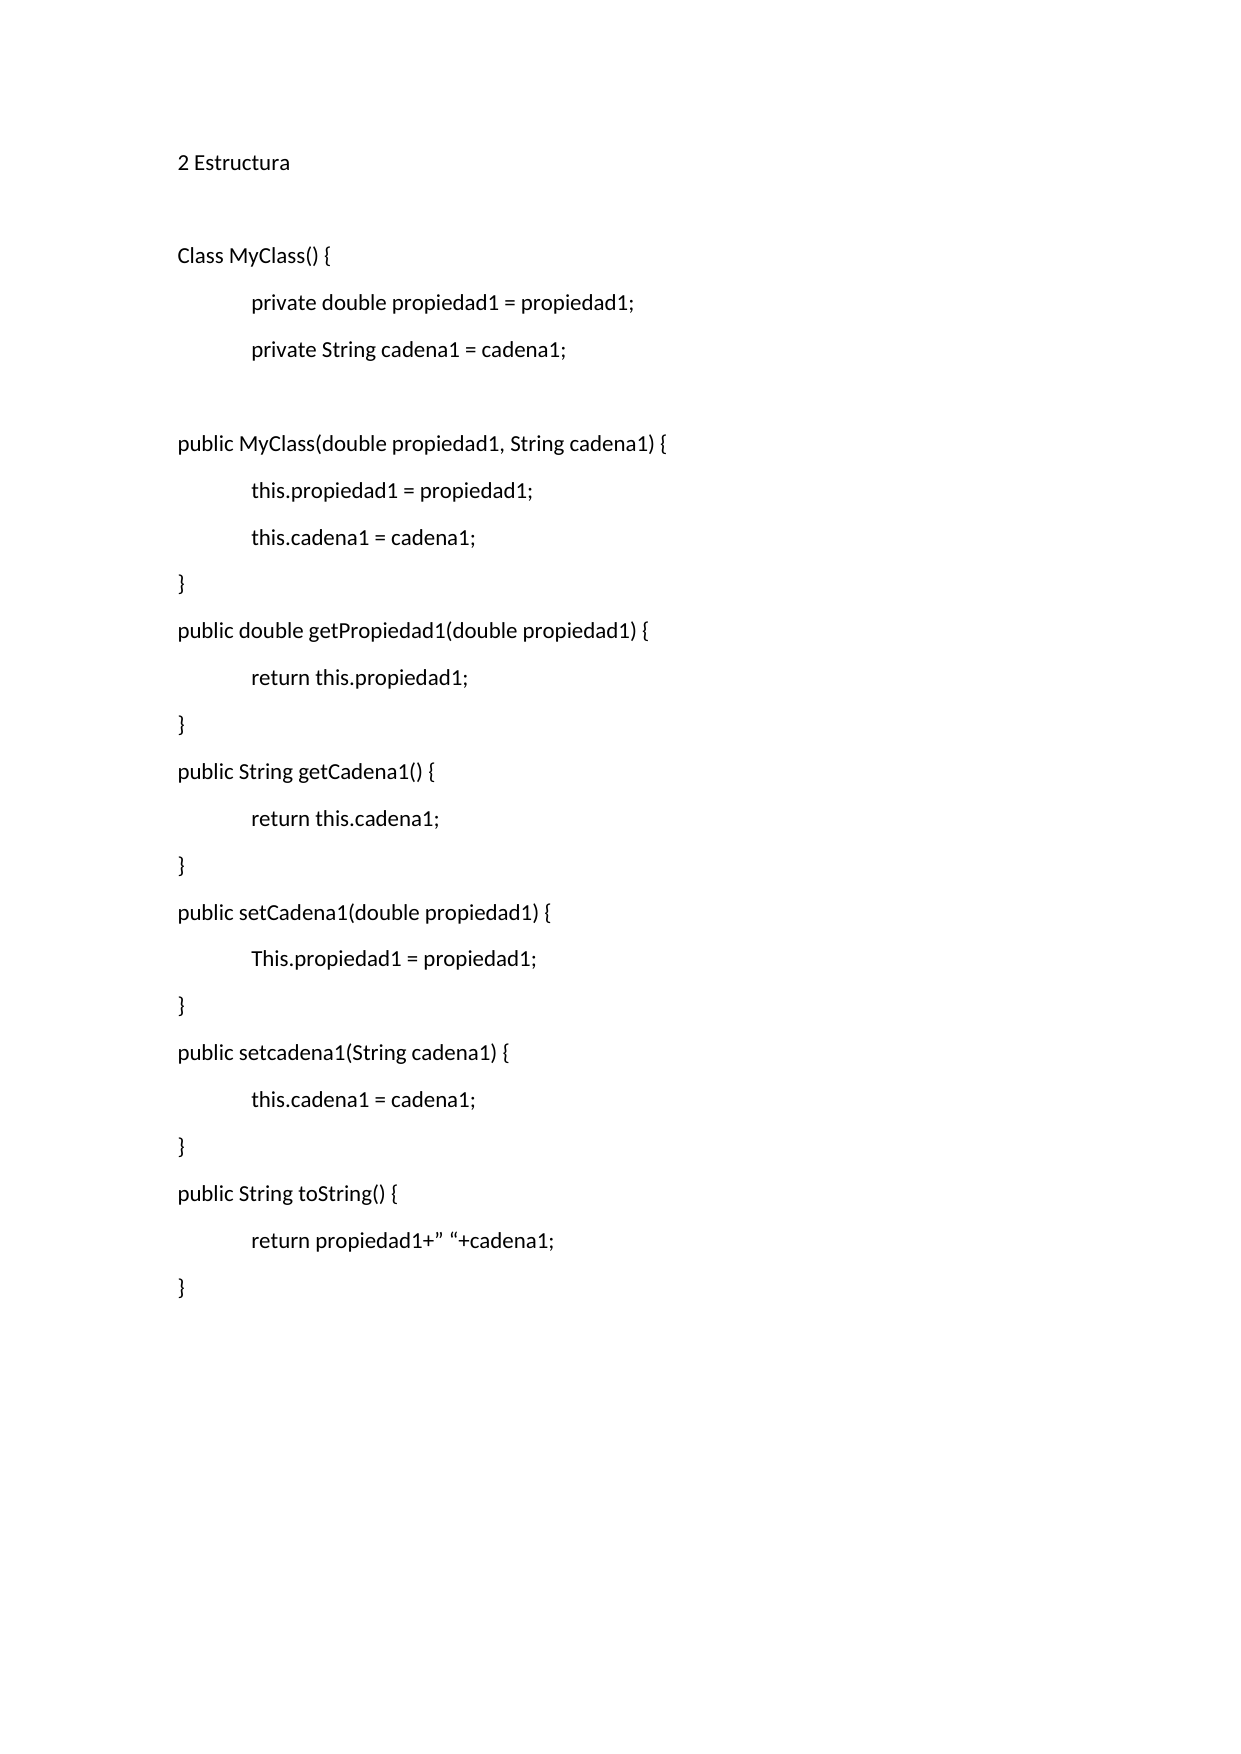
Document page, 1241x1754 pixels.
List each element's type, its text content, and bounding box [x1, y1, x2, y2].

text This.propiedad1 = propiedad1; [177, 944, 1063, 972]
text return propiedad1+” “+cadena1; [177, 1226, 1063, 1254]
text return this.cadena1; [177, 804, 1063, 832]
text public setCadena1(double propiedad1) { [177, 898, 1063, 926]
text } [177, 851, 1063, 879]
text this.propiedad1 = propiedad1; [177, 476, 1063, 504]
text public String getCadena1() { [177, 757, 1063, 785]
text this.cadena1 = cadena1; [177, 1085, 1063, 1113]
text private double propiedad1 = propiedad1; [177, 288, 1063, 316]
text private String cadena1 = cadena1; [177, 335, 1063, 363]
text } [177, 1273, 1063, 1301]
text Class MyClass() { [177, 241, 1063, 269]
text public double getPropiedad1(double propiedad1) { [177, 616, 1063, 644]
text 2 Estructura [177, 148, 1063, 176]
text this.cadena1 = cadena1; [177, 523, 1063, 551]
text return this.propiedad1; [177, 663, 1063, 691]
text public MyClass(double propiedad1, String cadena1) { [177, 429, 1063, 457]
text } [177, 1132, 1063, 1160]
text public setcadena1(String cadena1) { [177, 1038, 1063, 1066]
text public String toString() { [177, 1179, 1063, 1207]
text } [177, 710, 1063, 738]
text } [177, 569, 1063, 597]
text } [177, 991, 1063, 1019]
